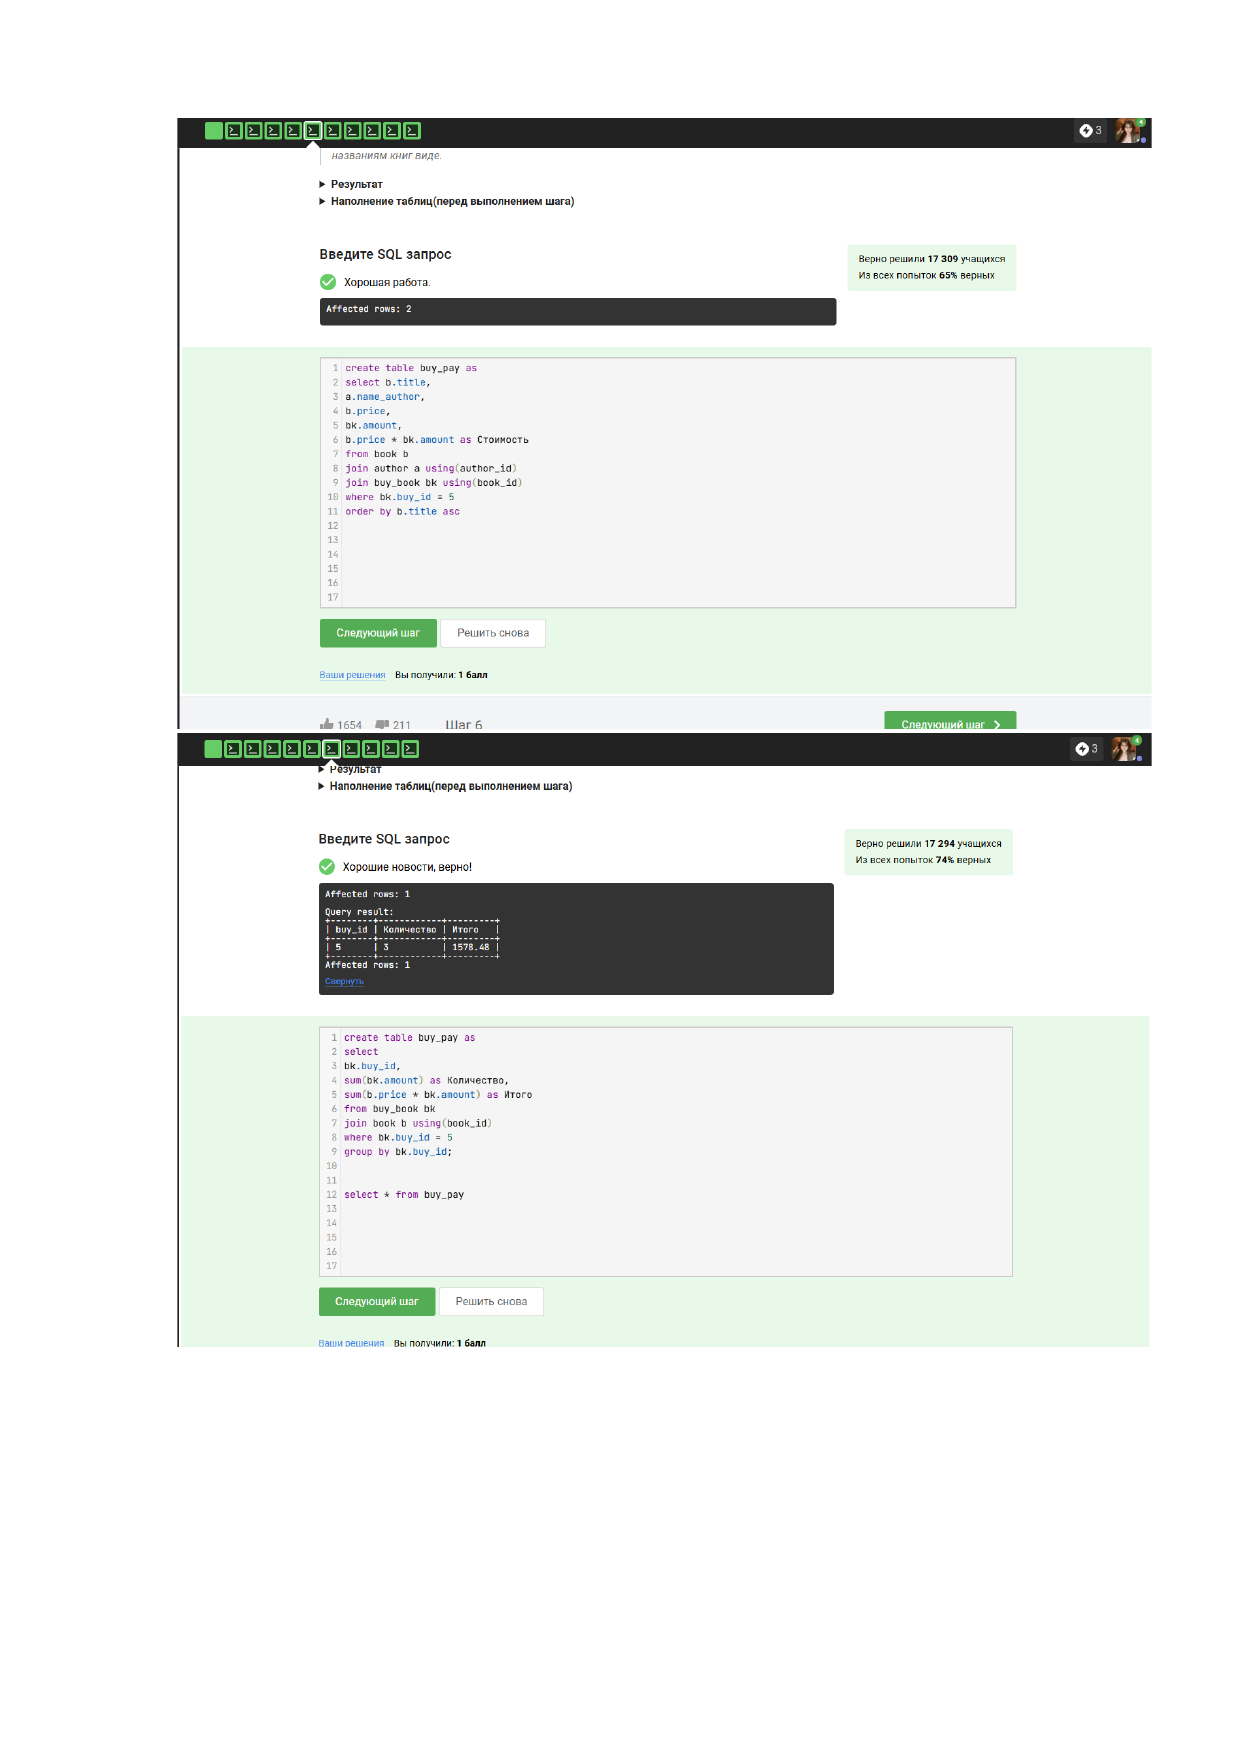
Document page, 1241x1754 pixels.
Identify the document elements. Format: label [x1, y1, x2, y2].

picture [177, 118, 1152, 729]
picture [177, 733, 1152, 1347]
